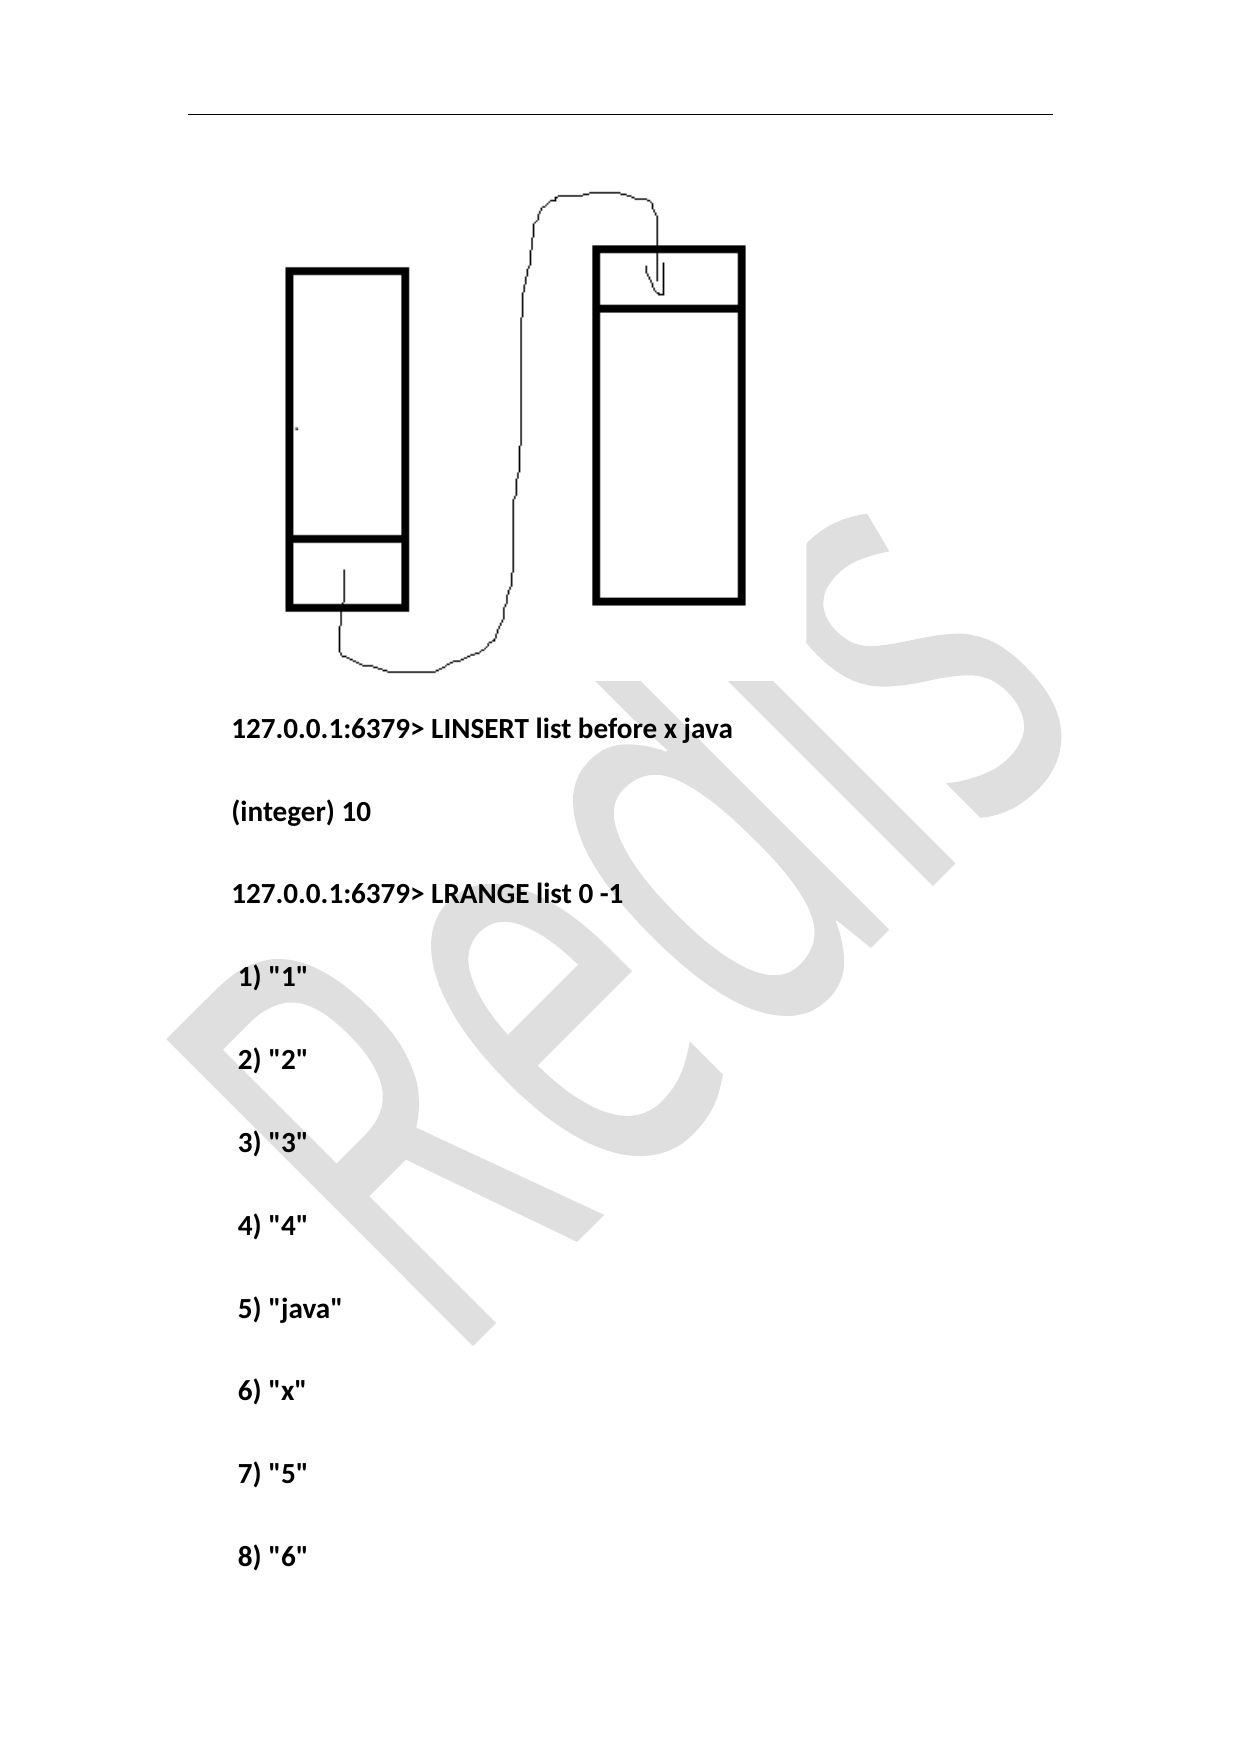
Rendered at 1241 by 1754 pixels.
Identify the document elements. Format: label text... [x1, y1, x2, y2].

picture [231, 162, 807, 681]
text 7) "5" [187, 1441, 1053, 1506]
text 6) "x" [187, 1358, 1053, 1423]
text 127.0.0.1:6379> LRANGE list 0 -1 [187, 861, 1053, 926]
text 5) "java" [187, 1275, 1053, 1340]
text 8) "6" [187, 1523, 1053, 1588]
text 1) "1" [187, 944, 1053, 1009]
text 2) "2" [187, 1027, 1053, 1092]
text (integer) 10 [187, 778, 1053, 843]
text 3) "3" [187, 1109, 1053, 1174]
text 4) "4" [187, 1192, 1053, 1257]
text 127.0.0.1:6379> LINSERT list before x java [187, 695, 1053, 760]
